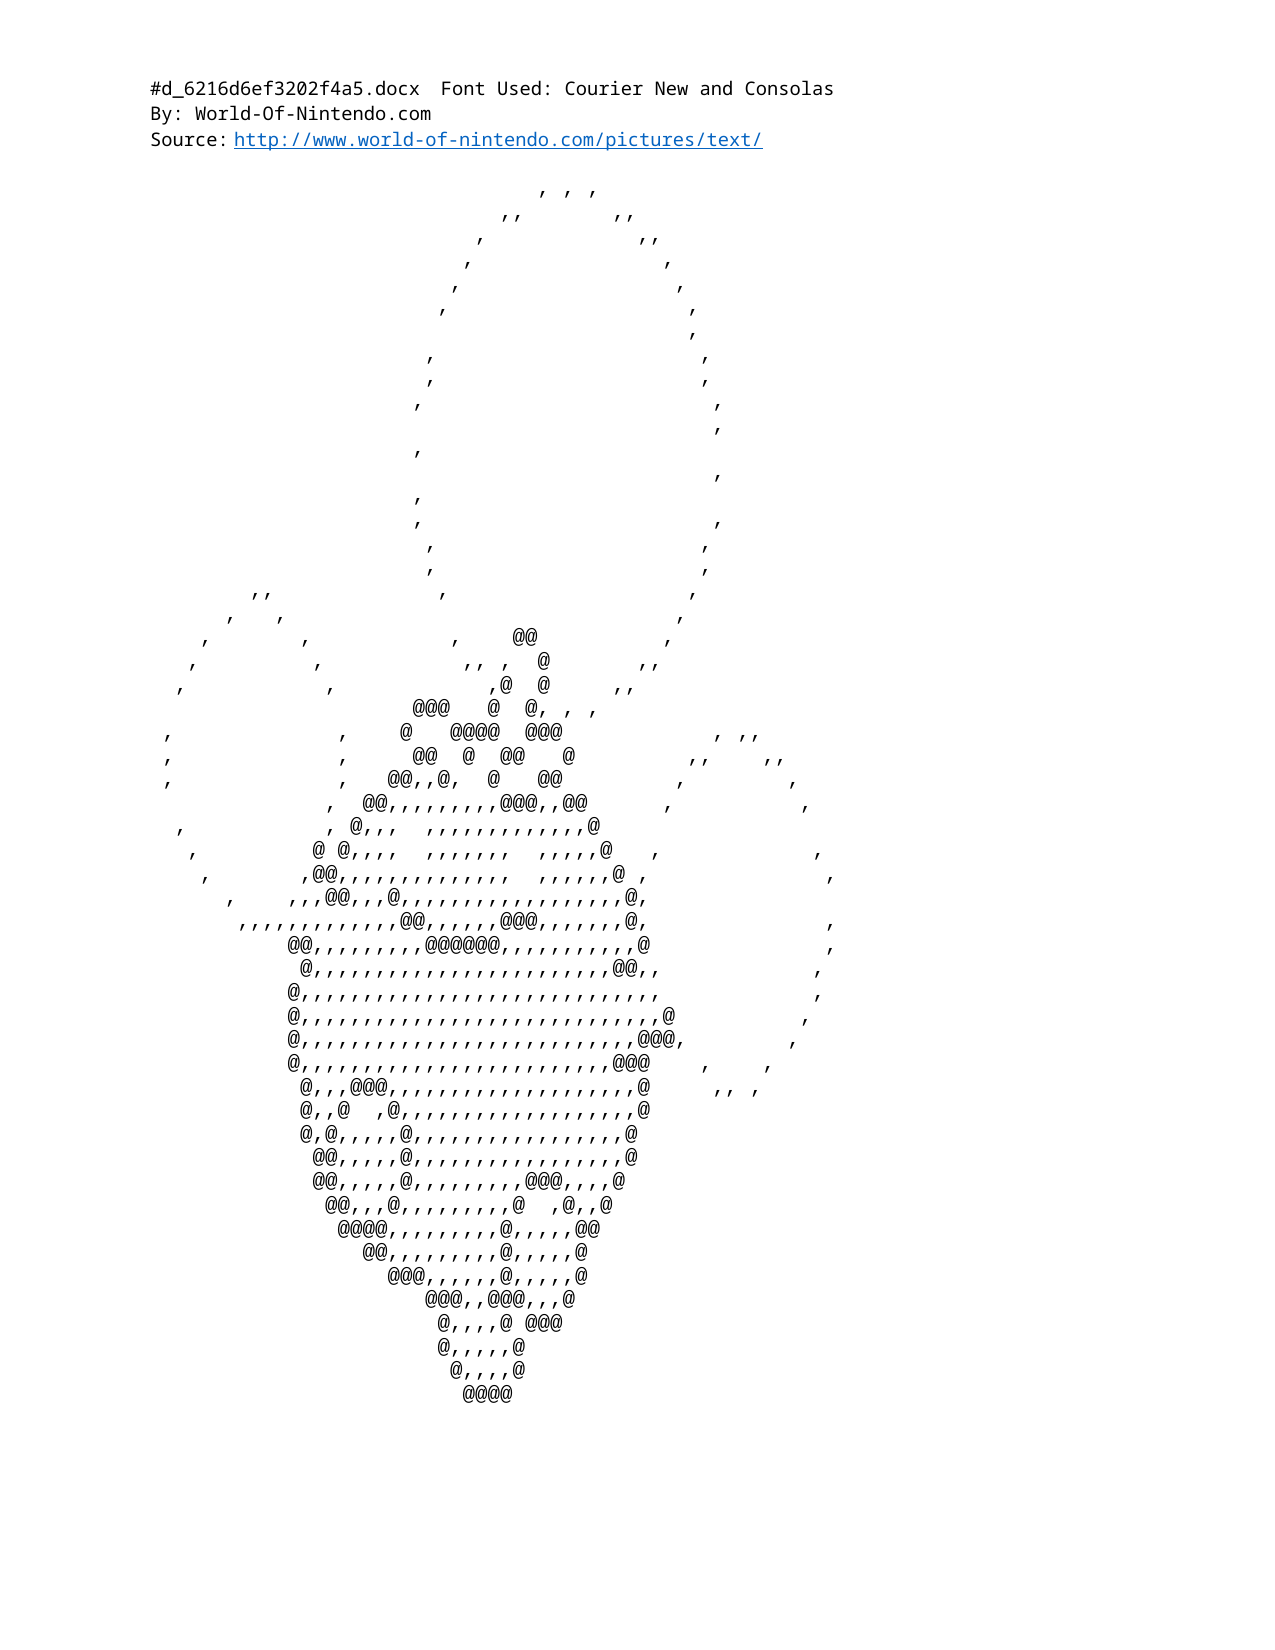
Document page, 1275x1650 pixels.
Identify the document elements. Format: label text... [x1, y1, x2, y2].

text , , [150, 272, 1125, 295]
text , [150, 437, 1125, 461]
text @,,@ ,@,,,,,,,,,,,,,,,,,,,@ [150, 1099, 1125, 1123]
text @,,,,@ [150, 1359, 1125, 1383]
text @,,,@@@,,,,,,,,,,,,,,,,,,,,@ ,, , [150, 1076, 1125, 1099]
text , , ,@ @ ,, [150, 674, 1125, 697]
text @@,,,,,@,,,,,,,,,@@@,,,,@ [150, 1170, 1125, 1194]
text @,,,,@ @@@ [150, 1312, 1125, 1336]
text , , @ @@@@ @@@ , ,, [150, 721, 1125, 744]
text , @ @,,,, ,,,,,,, ,,,,,@ , , [150, 839, 1125, 863]
text @,@,,,,,@,,,,,,,,,,,,,,,,,@ [150, 1123, 1125, 1147]
text , , [150, 343, 1125, 366]
text , , [150, 248, 1125, 272]
text , , [150, 366, 1125, 390]
text @,,,,,,,,,,,,,,,,,,,,,,,,,,,@@@, , [150, 1028, 1125, 1052]
text , , [150, 555, 1125, 579]
text , ,,,@@,,,@,,,,,,,,,,,,,,,,,,@, [150, 886, 1125, 910]
text @,,,,,,,,,,,,,,,,,,,,,,,,,,,,,@ , [150, 1005, 1125, 1028]
text , ,@@,,,,,,,,,,,,,, ,,,,,,@ , , [150, 863, 1125, 886]
text @@@@ [150, 1383, 1125, 1407]
text @@@,,@@@,,,@ [150, 1288, 1125, 1312]
text , , [150, 390, 1125, 413]
text , ,, [150, 224, 1125, 248]
text , [150, 413, 1125, 437]
text @,,,,,,,,,,,,,,,,,,,,,,,,@@,, , [150, 957, 1125, 981]
text ,, , , [150, 579, 1125, 603]
text , [150, 319, 1125, 343]
text , , @,,, ,,,,,,,,,,,,,@ [150, 816, 1125, 839]
text @,,,,,,,,,,,,,,,,,,,,,,,,,@@@ , , [150, 1052, 1125, 1076]
text @@,,,,,,,,,@,,,,,@ [150, 1241, 1125, 1265]
text @@@@,,,,,,,,,@,,,,,@@ [150, 1217, 1125, 1241]
text , , [150, 508, 1125, 532]
text , , @@,,@, @ @@ , , [150, 768, 1125, 792]
text , @@,,,,,,,,,@@@,,@@ , , [150, 792, 1125, 816]
text @@,,,,,,,,,@@@@@@,,,,,,,,,,,@ , [150, 934, 1125, 957]
text , , [150, 532, 1125, 555]
text ,,,,,,,,,,,,,@@,,,,,,@@@,,,,,,,@, , [150, 910, 1125, 934]
text , , [150, 295, 1125, 319]
text , [150, 461, 1125, 484]
text @@,,,,,@,,,,,,,,,,,,,,,,,@ [150, 1147, 1125, 1170]
text @,,,,,,,,,,,,,,,,,,,,,,,,,,,,, , [150, 981, 1125, 1005]
text , , , @@ , [150, 626, 1125, 650]
text @@,,,@,,,,,,,,,@ ,@,,@ [150, 1194, 1125, 1217]
text , , , [150, 603, 1125, 626]
text , [150, 484, 1125, 508]
text @@@,,,,,,@,,,,,@ [150, 1265, 1125, 1288]
text , , ,, , @ ,, [150, 650, 1125, 674]
text , , , [150, 177, 1125, 201]
text @,,,,,@ [150, 1336, 1125, 1359]
text ,, ,, [150, 201, 1125, 224]
text , , @@ @ @@ @ ,, ,, [150, 744, 1125, 768]
text @@@ @ @, , , [150, 697, 1125, 721]
